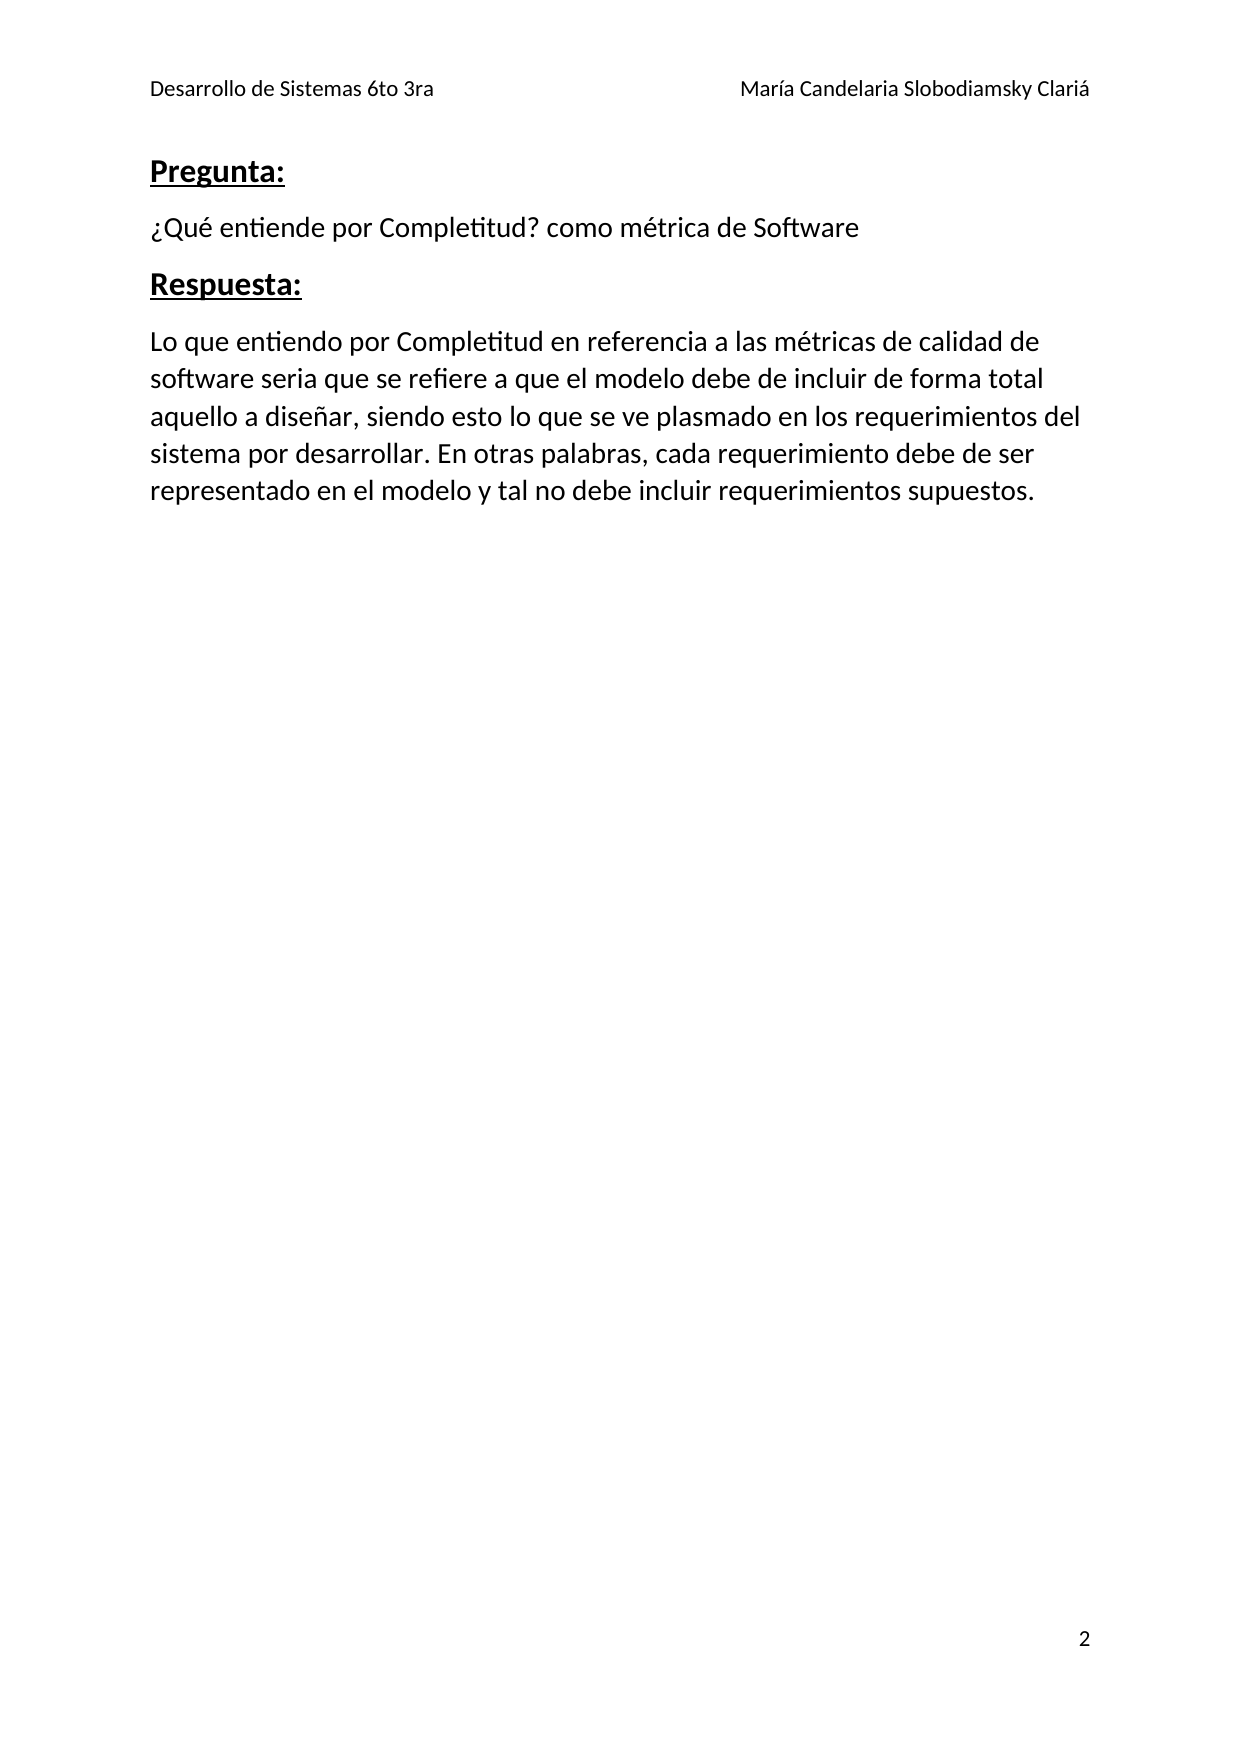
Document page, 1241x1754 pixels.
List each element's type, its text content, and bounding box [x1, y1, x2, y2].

text ¿Qué entiende por Completitud? como métrica de Software [150, 209, 1090, 245]
text Lo que entiendo por Completitud en referencia a las métricas de calidad de software seria que se refiere a que el modelo debe de incluir de forma total aquello a diseñar, siendo esto lo que se ve plasmado en los requerimientos del sistema por desarrollar. En otras palabras, cada requerimiento debe de ser representado en el modelo y tal no debe incluir requerimientos supuestos. [150, 323, 1090, 508]
text Pregunta: [150, 150, 1090, 191]
text Respuesta: [150, 263, 1090, 304]
